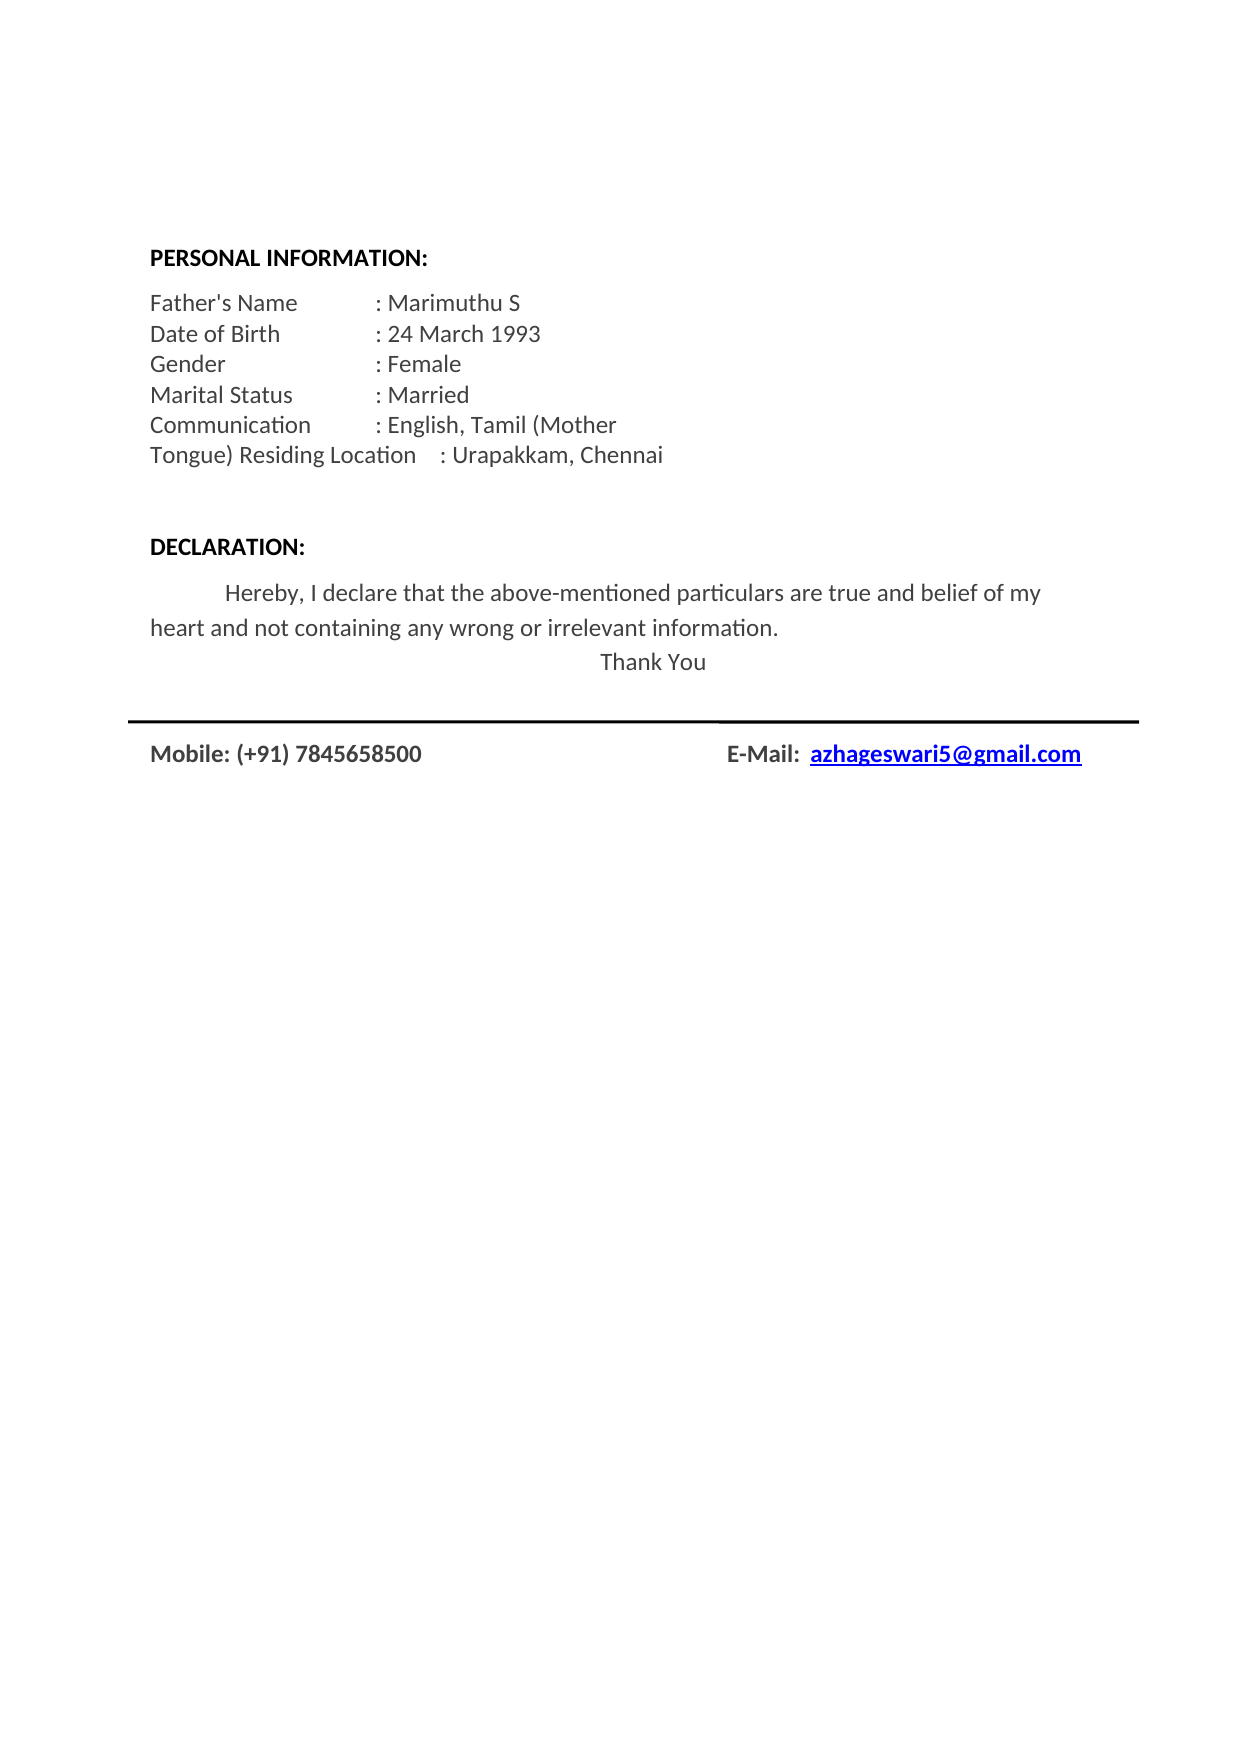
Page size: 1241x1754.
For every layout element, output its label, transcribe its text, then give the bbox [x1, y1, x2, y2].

subtitle Mobile: (+91) 7845658500 E-Mail: azhageswari5@gmail.com [150, 738, 1098, 768]
subtitle DECLARATION: [150, 531, 1098, 561]
subtitle PERSONAL INFORMATION: [150, 242, 1098, 272]
text Marital Status : Married [150, 379, 1098, 409]
text Hereby, I declare that the above-mentioned particulars are true and belief of my heart and not containing any wrong or irrelevant information. [150, 577, 1044, 642]
text Date of Birth : 24 March 1993 [150, 318, 1098, 348]
text Thank You [600, 647, 1098, 677]
text Communication : English, Tamil (Mother Tongue) Residing Location : Urapakkam, Chennai [150, 410, 706, 469]
text Father's Name : Marimuthu S [150, 287, 1098, 318]
text Gender : Female [150, 348, 1098, 378]
